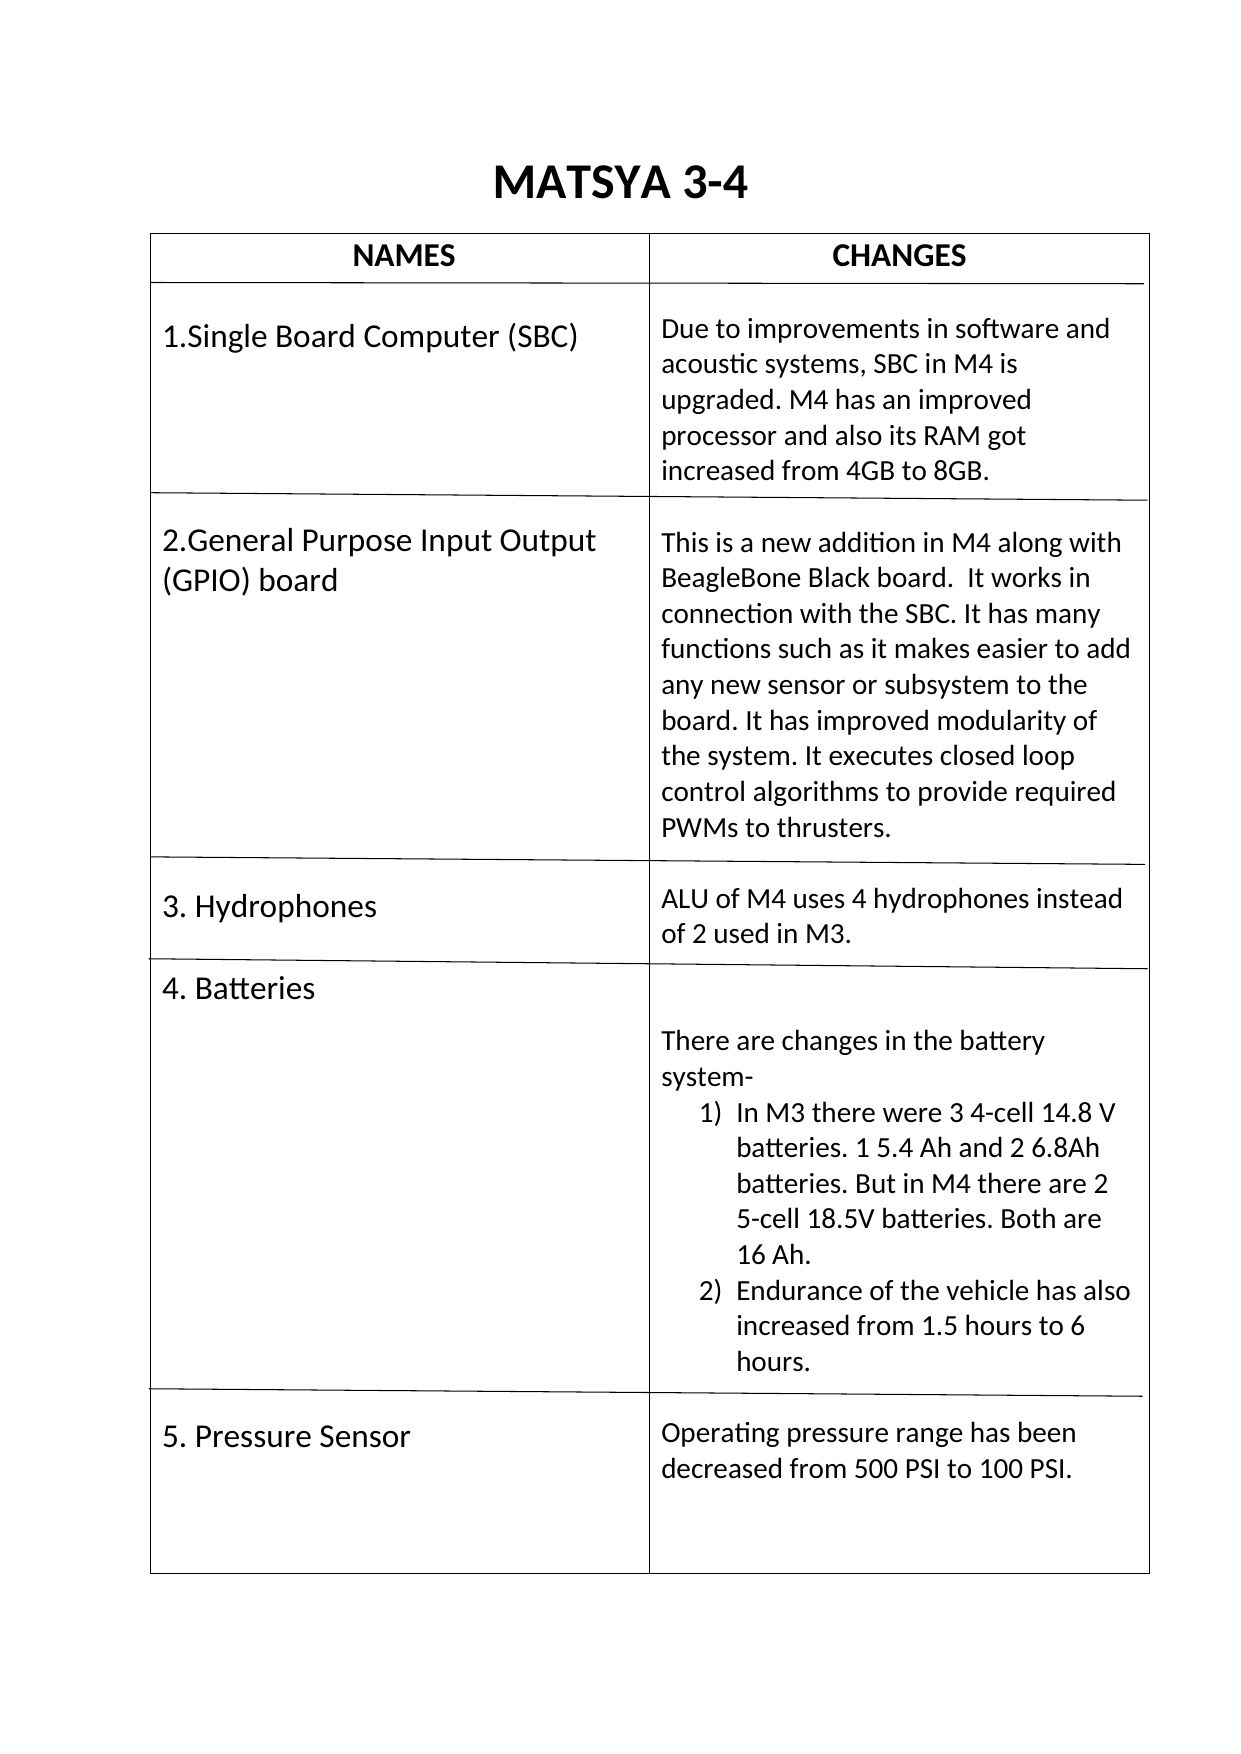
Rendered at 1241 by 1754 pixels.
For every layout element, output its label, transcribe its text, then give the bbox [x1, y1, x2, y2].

table_header NAMES 1.Single Board Computer (SBC) 2.General Purpose Input Output (GPIO) board 3. Hydrophones 4. Batteries 5. Pressure Sensor [151, 234, 649, 282]
table_header NAMES 1.Single Board Computer (SBC) 2.General Purpose Input Output (GPIO) board 3. Hydrophones 4. Batteries 5. Pressure Sensor [151, 284, 649, 495]
table_header NAMES 1.Single Board Computer (SBC) 2.General Purpose Input Output (GPIO) board 3. Hydrophones 4. Batteries 5. Pressure Sensor [151, 494, 649, 860]
table_header NAMES 1.Single Board Computer (SBC) 2.General Purpose Input Output (GPIO) board 3. Hydrophones 4. Batteries 5. Pressure Sensor [151, 1390, 649, 1573]
table_header CHANGES Due to improvements in software and acoustic systems, SBC in M4 is upgraded. M4 has an improved processor and also its RAM got increased from 4GB to 8GB. This is a new addition in M4 along with BeagleBone Black board. It works in connection with the SBC. It has many functions such as it makes easier to add any new sensor or subsystem to the board. It has improved modularity of the system. It executes closed loop control algorithms to provide required PWMs to thrusters. ALU of M4 uses 4 hydrophones instead of 2 used in M3. There are changes in the battery system- In M3 there were 3 4-cell 14.8 V batteries. 1 5.4 Ah and 2 6.8Ah batteries. But in M4 there are 2 5-cell 18.5V batteries. Both are 16 Ah. Endurance of the vehicle has also increased from 1.5 hours to 6 hours. Operating pressure range has been decreased from 500 PSI to 100 PSI. [650, 234, 1149, 1573]
table_header NAMES 1.Single Board Computer (SBC) 2.General Purpose Input Output (GPIO) board 3. Hydrophones 4. Batteries 5. Pressure Sensor [151, 960, 649, 1391]
table_header NAMES 1.Single Board Computer (SBC) 2.General Purpose Input Output (GPIO) board 3. Hydrophones 4. Batteries 5. Pressure Sensor [151, 858, 649, 963]
text MATSYA 3-4 [150, 150, 1090, 211]
